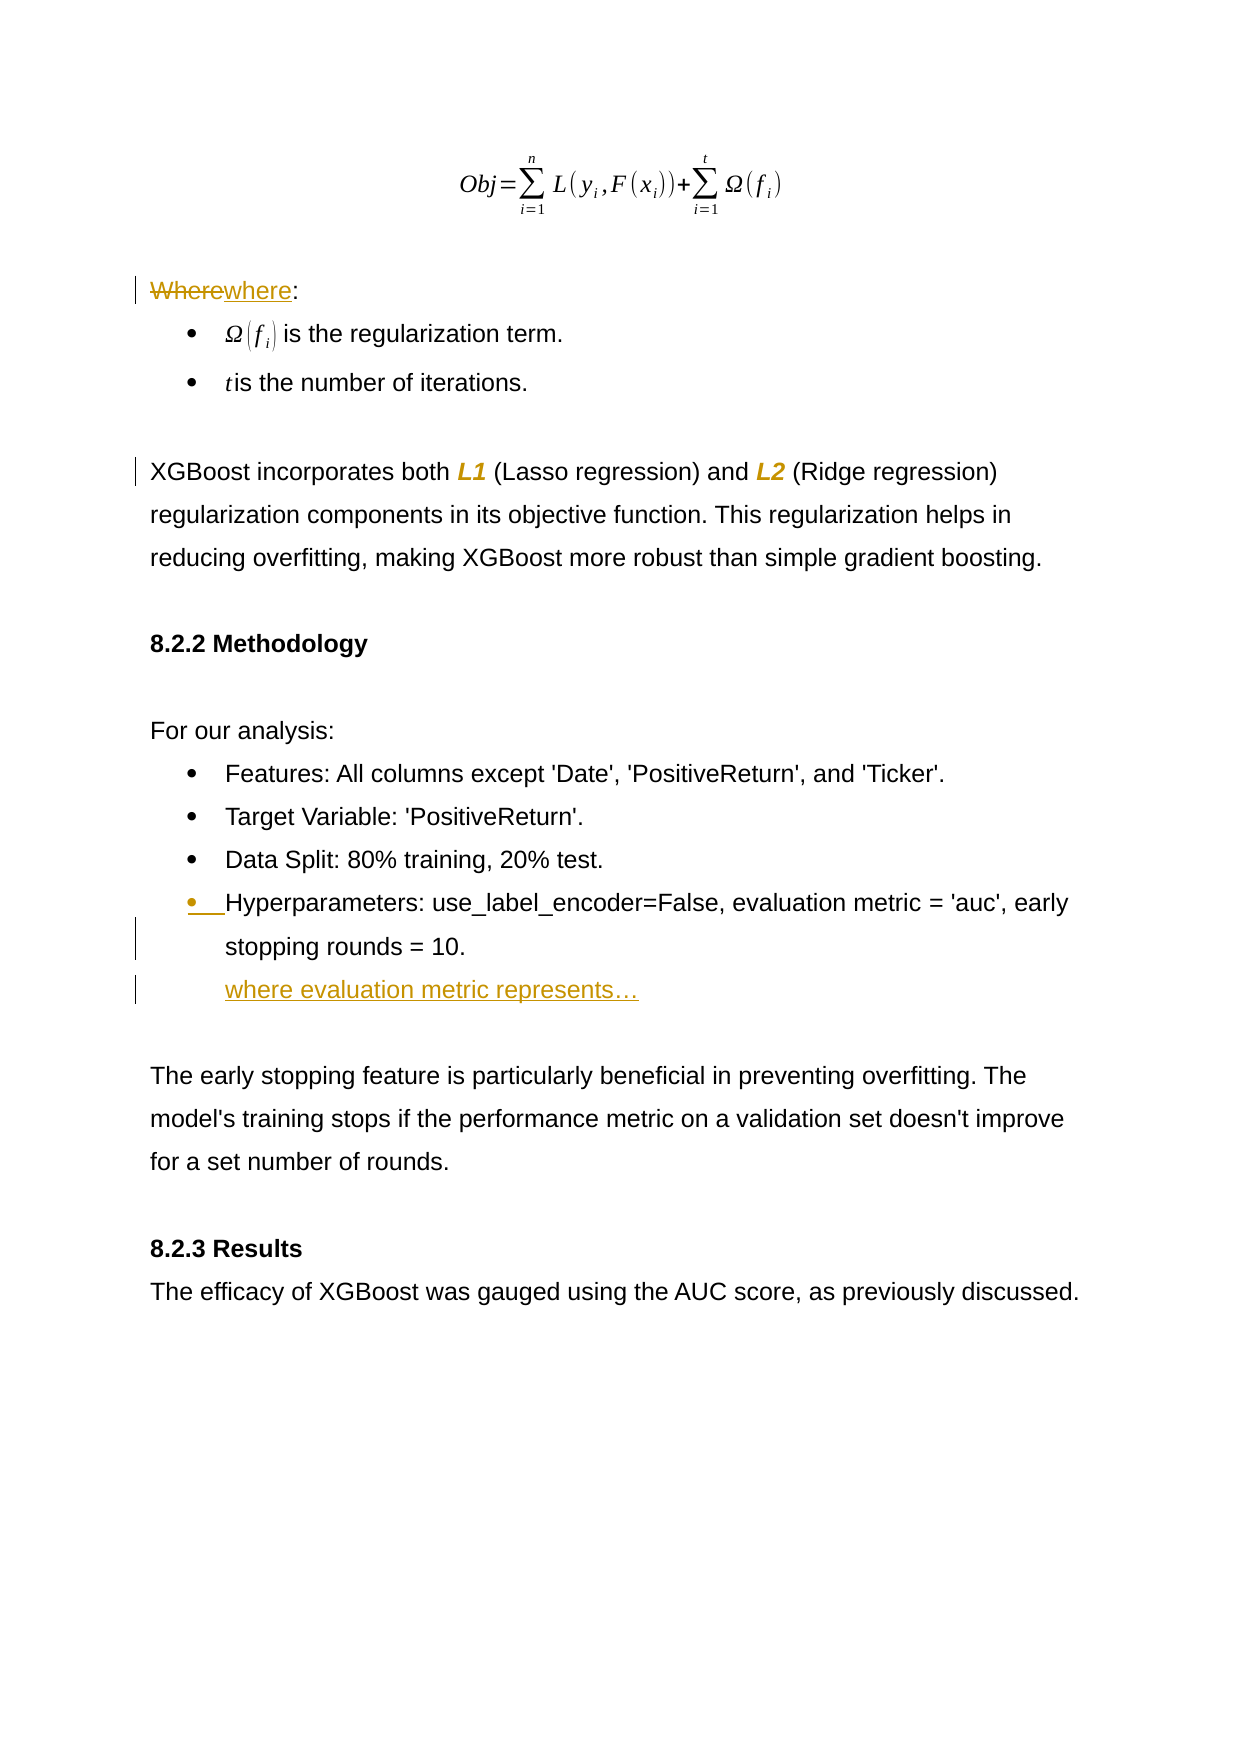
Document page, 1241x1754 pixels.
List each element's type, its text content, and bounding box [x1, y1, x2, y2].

text XGBoost incorporates both L1 (Lasso regression) and L2 (Ridge regression) regularization components in its objective function. This regularization helps in reducing overfitting, making XGBoost more robust than simple gradient boosting. [150, 457, 1090, 572]
text The efficacy of XGBoost was gauged using the AUC score, as previously discussed. [150, 1277, 1090, 1305]
list is the regularization term. [187, 319, 1090, 354]
text For our analysis: [150, 716, 1090, 744]
list is the number of iterations. [187, 368, 1090, 399]
text 8.2.3 Results [150, 1233, 1090, 1262]
text The early stopping feature is particularly beneficial in preventing overfitting. The model's training stops if the performance metric on a validation set doesn't improve for a set number of rounds. [150, 1061, 1090, 1176]
list Hyperparameters: use_label_encoder=False, evaluation metric = 'auc', early stopping rounds = 10. [187, 888, 1090, 960]
list Features: All columns except 'Date', 'PositiveReturn', and 'Ticker'. [187, 759, 1090, 788]
list Target Variable: 'PositiveReturn'. [187, 802, 1090, 831]
list Data Split: 80% training, 20% test. [187, 845, 1090, 874]
text 8.2.2 Methodology [150, 629, 1090, 658]
text : [150, 276, 1090, 304]
